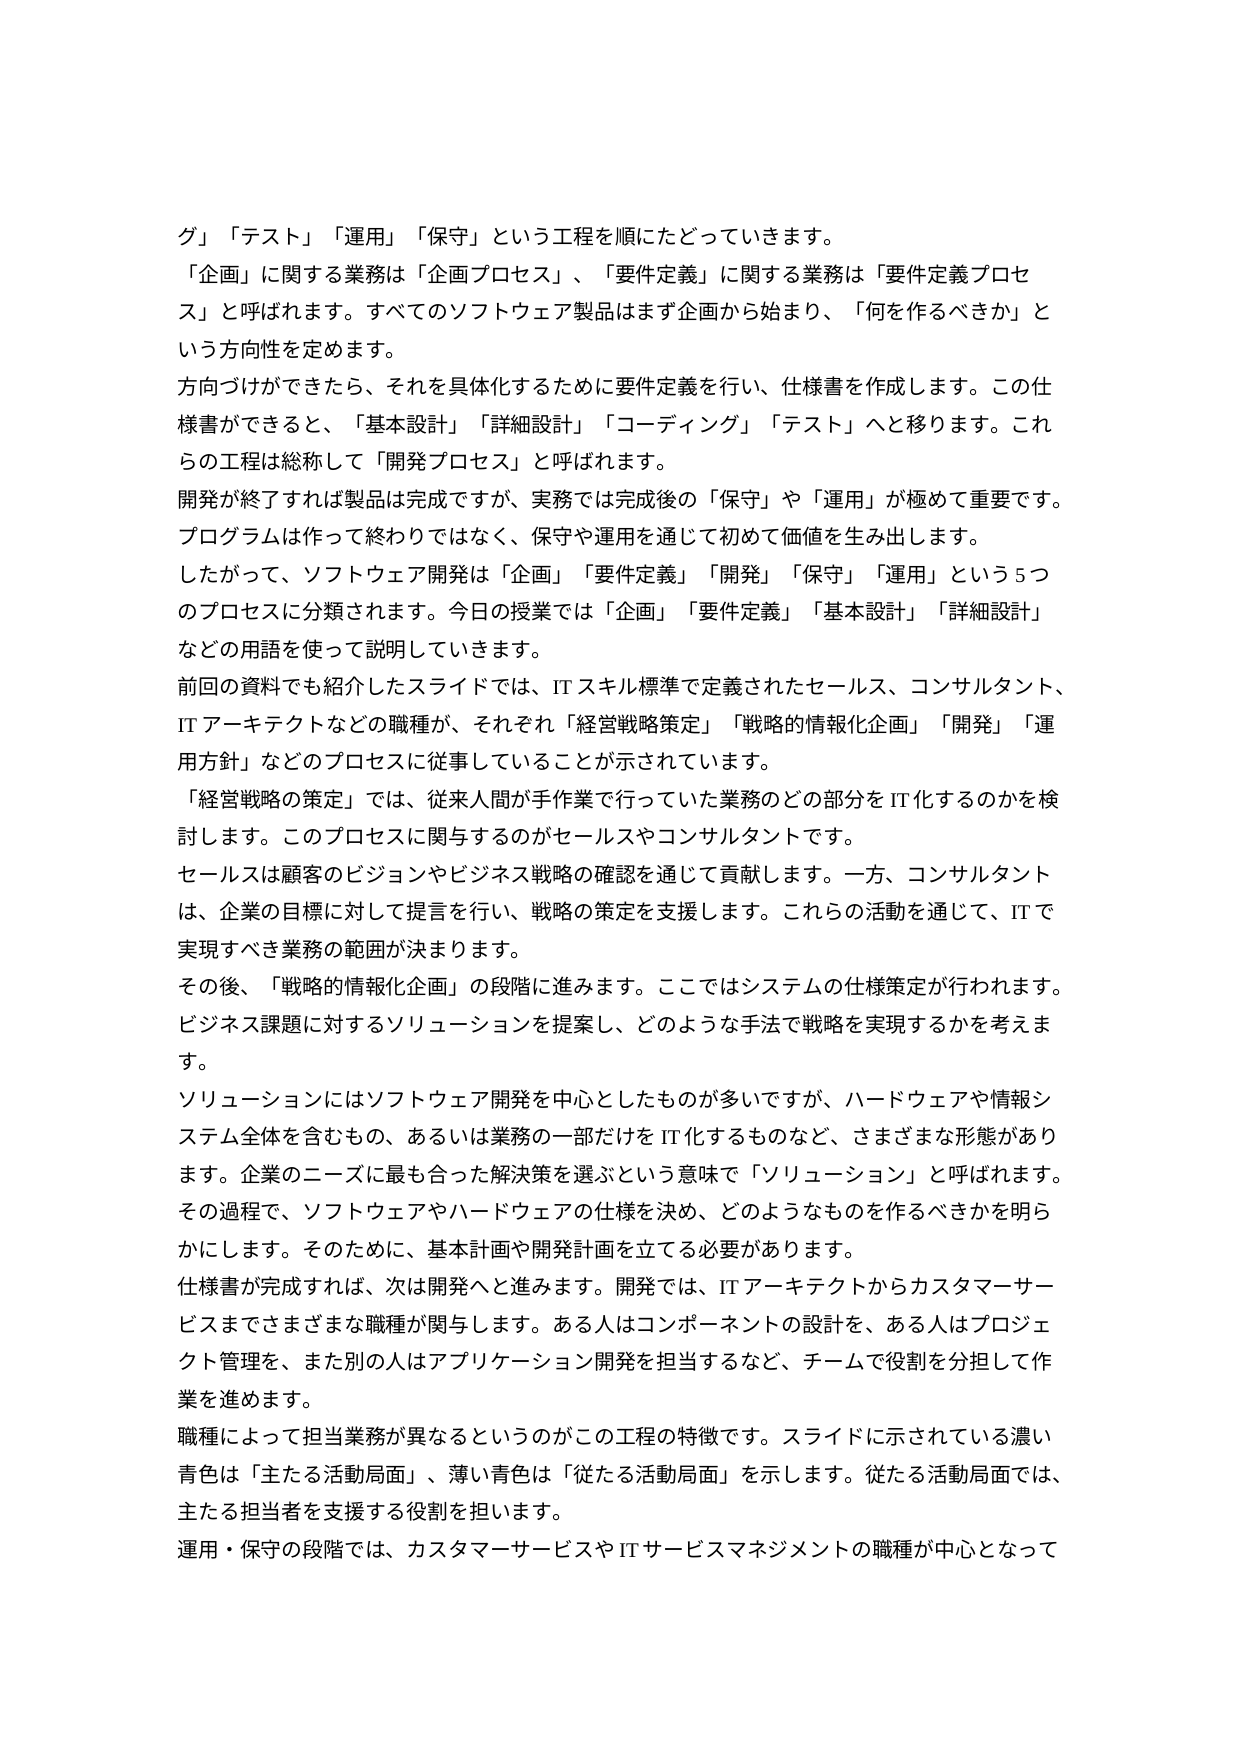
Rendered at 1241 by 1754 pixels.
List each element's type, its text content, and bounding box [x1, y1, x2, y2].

text ソリューションにはソフトウェア開発を中心としたものが多いですが、ハードウェアや情報システム全体を含むもの、あるいは業務の一部だけをIT化するものなど、さまざまな形態があります。企業のニーズに最も合った解決策を選ぶという意味で「ソリューション」と呼ばれます。 [177, 1079, 1063, 1192]
text その後、「戦略的情報化企画」の段階に進みます。ここではシステムの仕様策定が行われます。ビジネス課題に対するソリューションを提案し、どのような手法で戦略を実現するかを考えます。 [177, 967, 1063, 1079]
text セールスは顧客のビジョンやビジネス戦略の確認を通じて貢献します。一方、コンサルタントは、企業の目標に対して提言を行い、戦略の策定を支援します。これらの活動を通じて、ITで実現すべき業務の範囲が決まります。 [177, 854, 1063, 967]
text 前回の資料でも紹介したスライドでは、ITスキル標準で定義されたセールス、コンサルタント、ITアーキテクトなどの職種が、それぞれ「経営戦略策定」「戦略的情報化企画」「開発」「運用方針」などのプロセスに従事していることが示されています。 [177, 667, 1063, 779]
text 職種によって担当業務が異なるというのがこの工程の特徴です。スライドに示されている濃い青色は「主たる活動局面」、薄い青色は「従たる活動局面」を示します。従たる活動局面では、主たる担当者を支援する役割を担います。 [177, 1417, 1063, 1529]
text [177, 1529, 1063, 1567]
text 「企画」に関する業務は「企画プロセス」、「要件定義」に関する業務は「要件定義プロセス」と呼ばれます。すべてのソフトウェア製品はまず企画から始まり、「何を作るべきか」という方向性を定めます。 [177, 254, 1063, 367]
text 方向づけができたら、それを具体化するために要件定義を行い、仕様書を作成します。この仕様書ができると、「基本設計」「詳細設計」「コーディング」「テスト」へと移ります。これらの工程は総称して「開発プロセス」と呼ばれます。 [177, 367, 1063, 479]
text 開発が終了すれば製品は完成ですが、実務では完成後の「保守」や「運用」が極めて重要です。プログラムは作って終わりではなく、保守や運用を通じて初めて価値を生み出します。 [177, 479, 1063, 554]
text したがって、ソフトウェア開発は「企画」「要件定義」「開発」「保守」「運用」という5つのプロセスに分類されます。今日の授業では「企画」「要件定義」「基本設計」「詳細設計」などの用語を使って説明していきます。 [177, 554, 1063, 667]
text その過程で、ソフトウェアやハードウェアの仕様を決め、どのようなものを作るべきかを明らかにします。そのために、基本計画や開発計画を立てる必要があります。 [177, 1192, 1063, 1267]
text 「経営戦略の策定」では、従来人間が手作業で行っていた業務のどの部分をIT化するのかを検討します。このプロセスに関与するのがセールスやコンサルタントです。 [177, 779, 1063, 854]
text 仕様書が完成すれば、次は開発へと進みます。開発では、ITアーキテクトからカスタマーサービスまでさまざまな職種が関与します。ある人はコンポーネントの設計を、ある人はプロジェクト管理を、また別の人はアプリケーション開発を担当するなど、チームで役割を分担して作業を進めます。 [177, 1267, 1063, 1417]
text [177, 217, 1063, 254]
